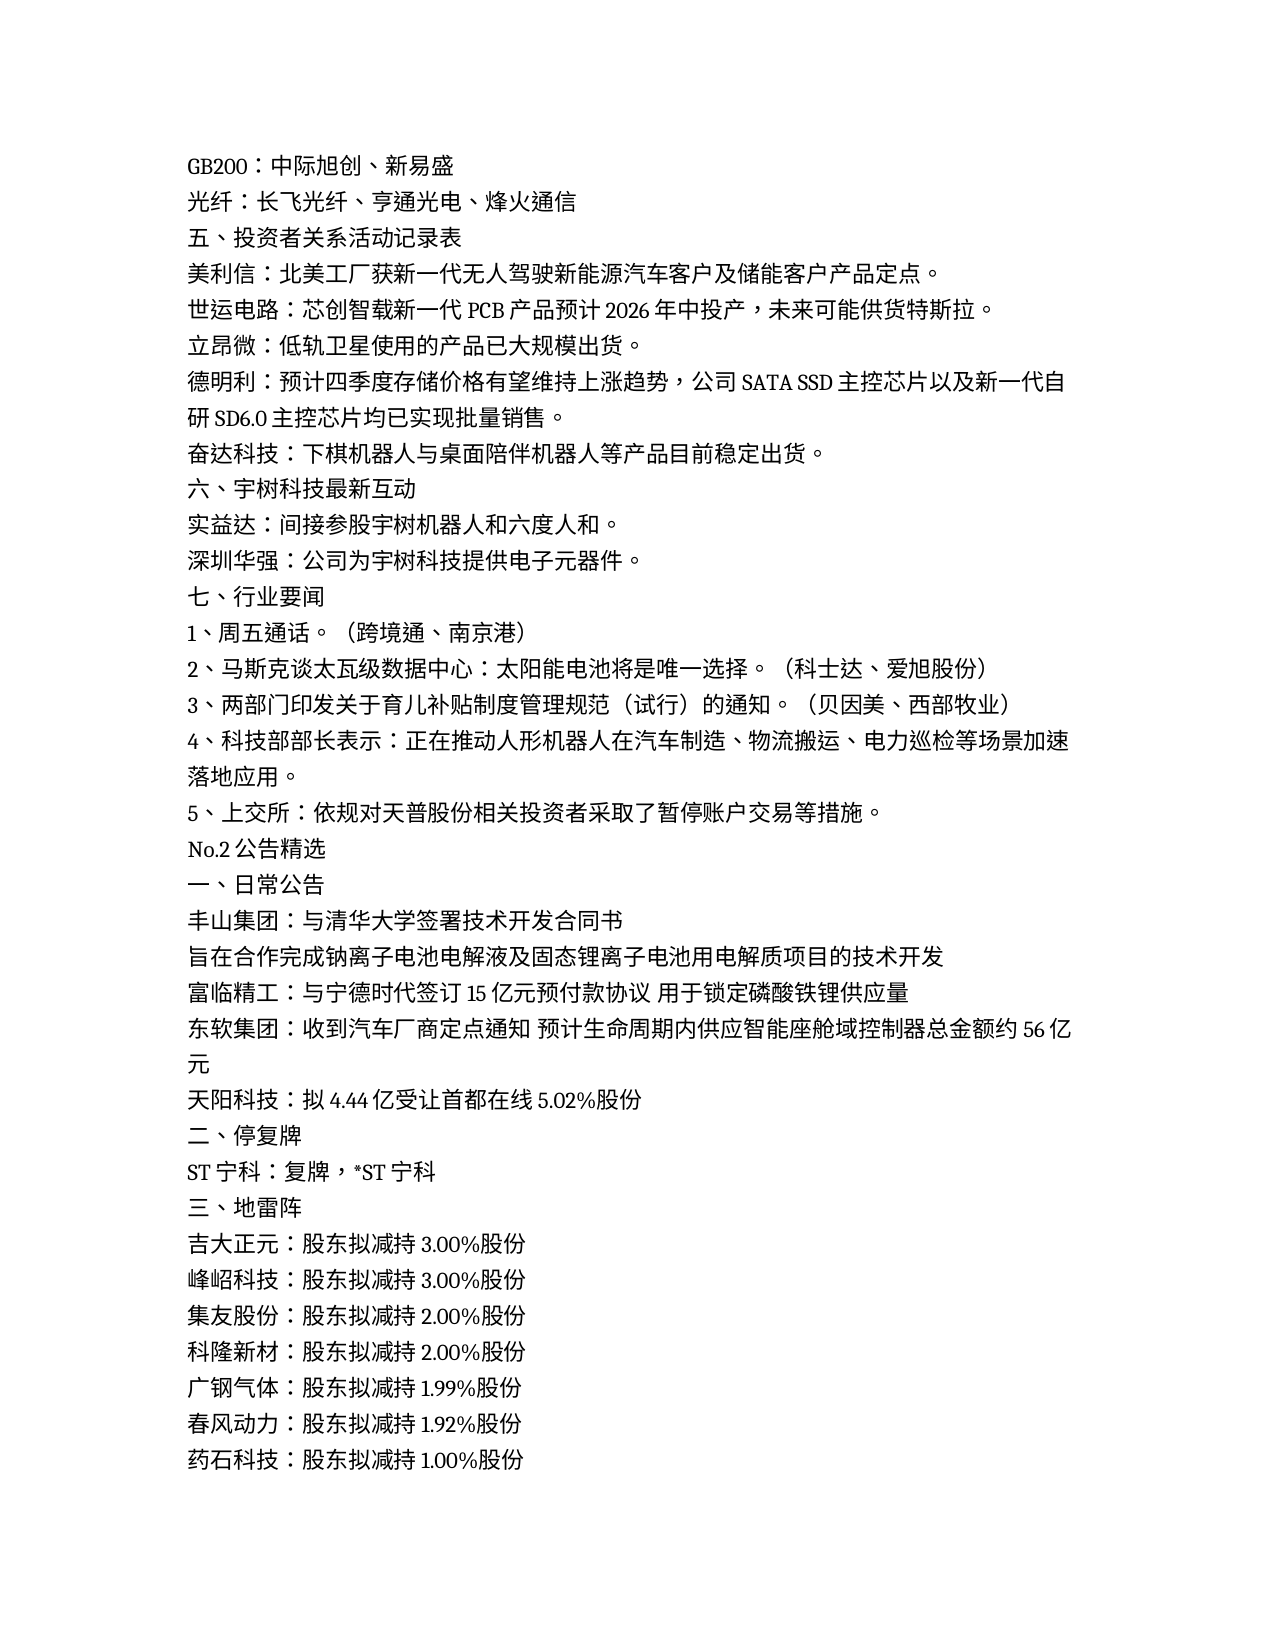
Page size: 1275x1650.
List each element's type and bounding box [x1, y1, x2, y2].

text [187, 150, 1087, 1475]
